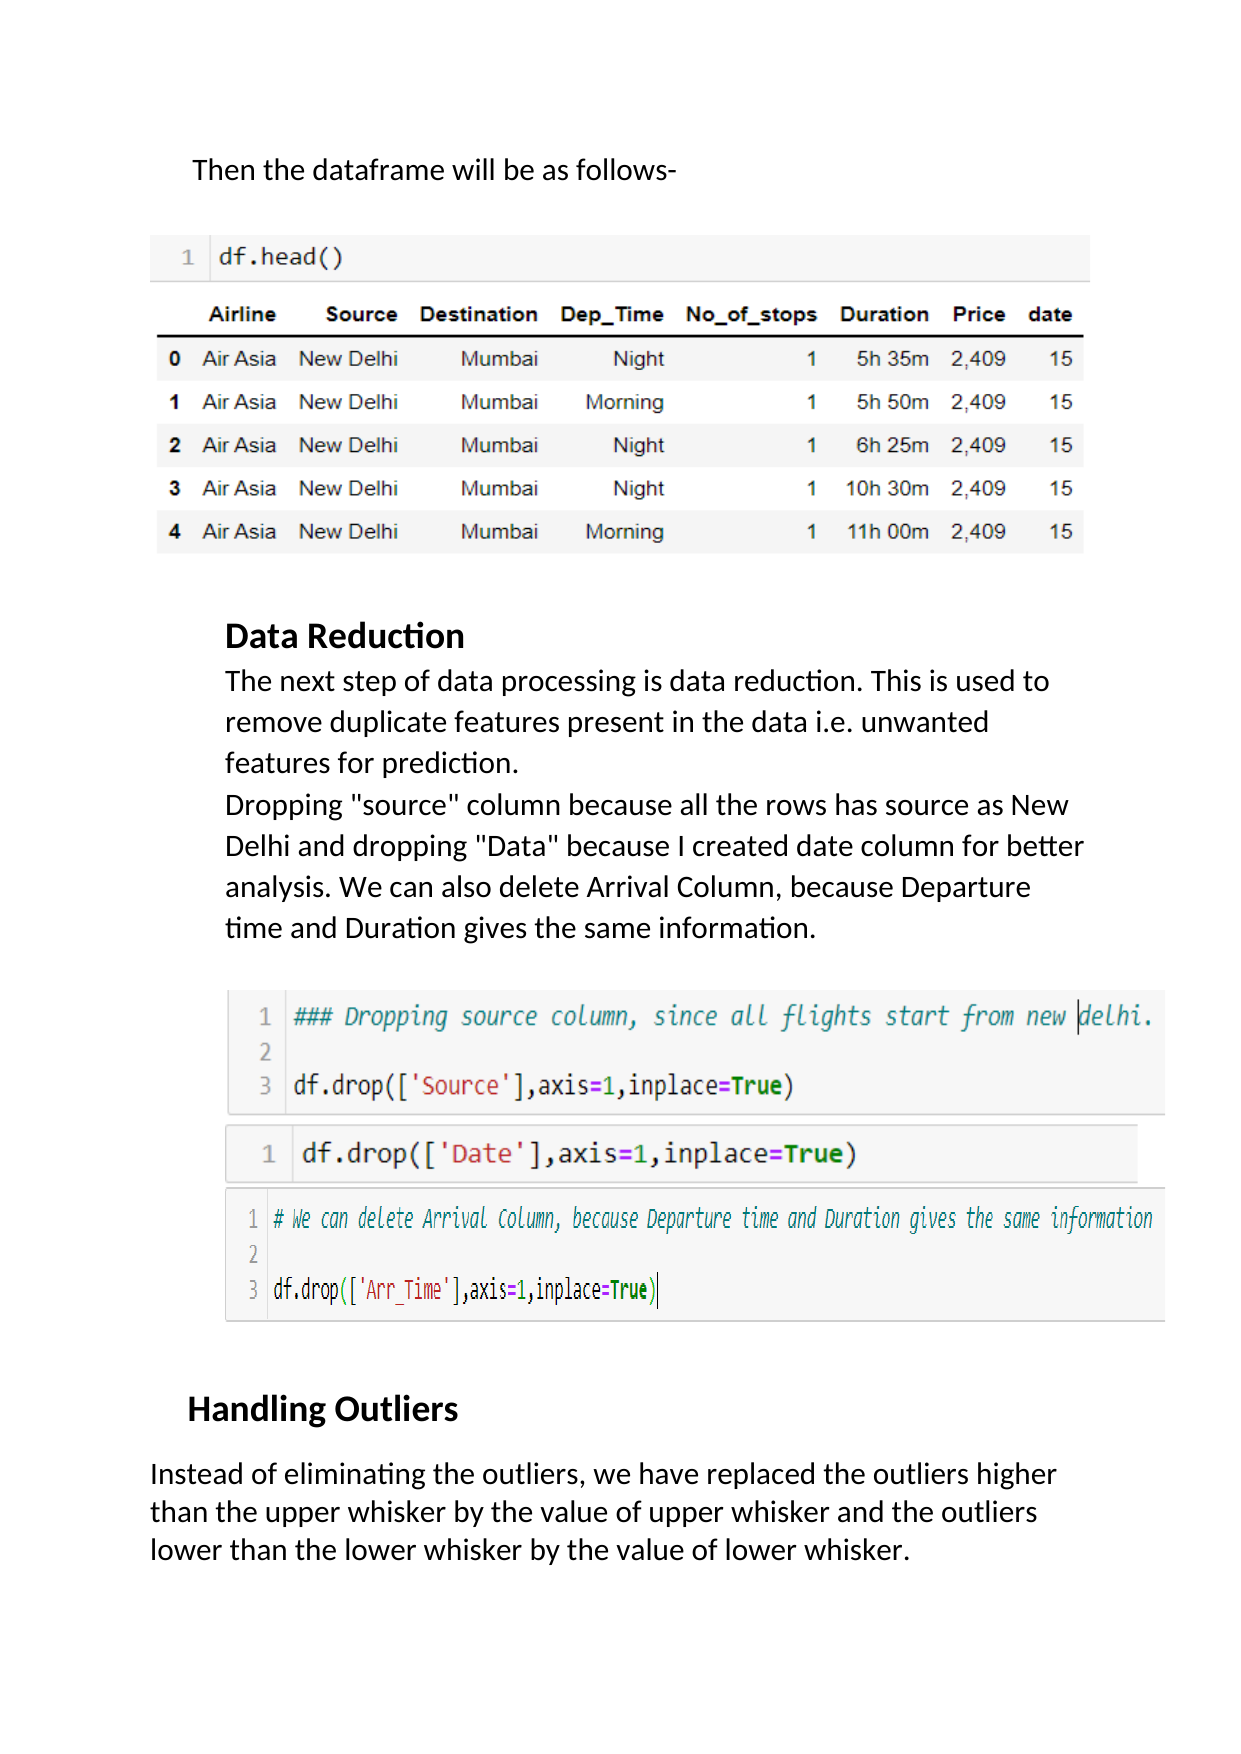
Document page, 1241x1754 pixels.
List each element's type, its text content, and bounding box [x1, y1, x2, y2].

subtitle Instead of eliminating the outliers, we have replaced the outliers higher than the upper whisker by the value of upper whisker and the outliers lower than the lower whisker by the value of lower whisker. [150, 1454, 1090, 1568]
list Data Reduction [225, 612, 1090, 658]
list Dropping "source" column because all the rows has source as New Delhi and dropping "Data" because I created date column for better analysis. We can also delete Arrival Column, because Departure time and Duration gives the same information. [225, 785, 1090, 946]
picture [225, 1186, 1166, 1326]
picture [225, 1123, 1138, 1185]
list The next step of data processing is data reduction. This is used to remove duplicate features present in the data i.e. unwanted features for prediction. [225, 661, 1090, 782]
picture [150, 235, 1091, 555]
text Then the dataframe will be as follows- [150, 150, 1090, 188]
text Handling Outliers [187, 1385, 1090, 1431]
picture [225, 990, 1166, 1122]
